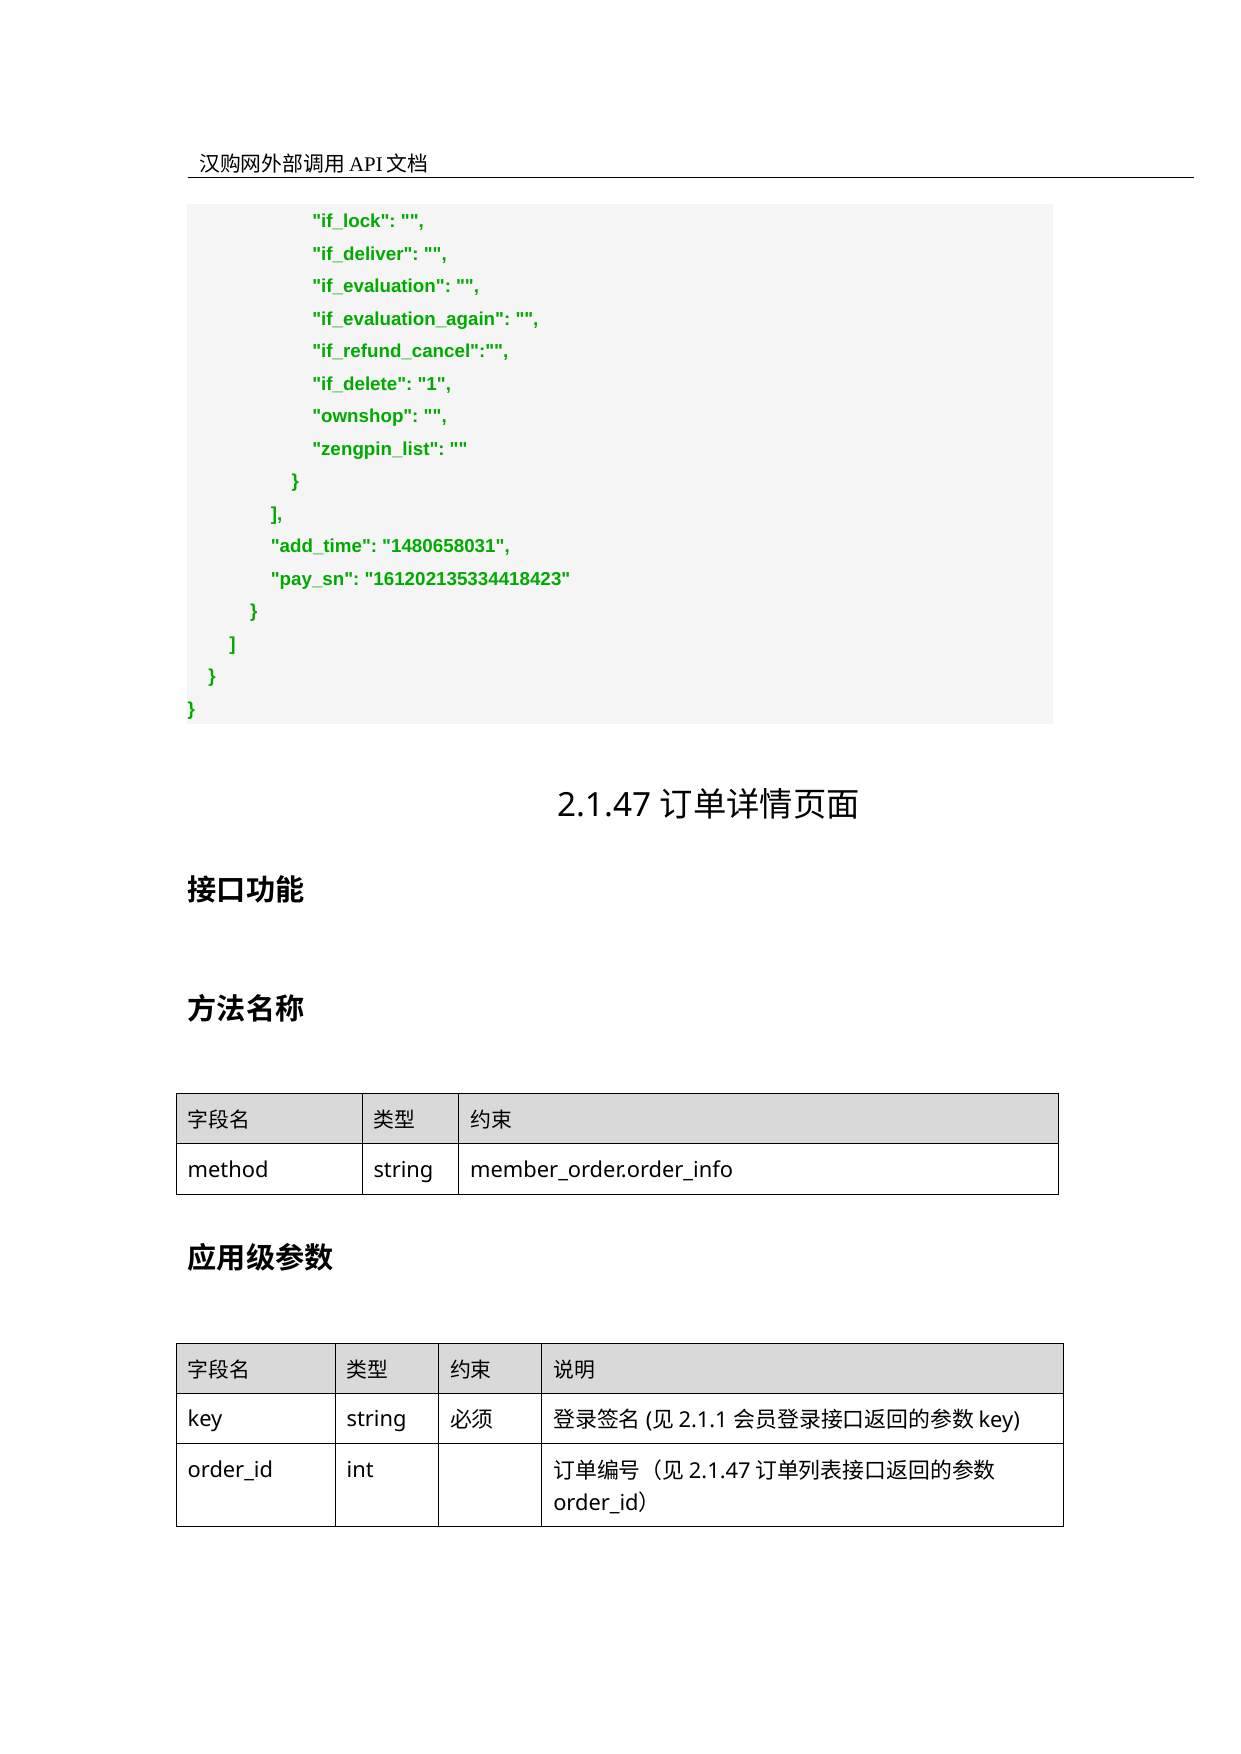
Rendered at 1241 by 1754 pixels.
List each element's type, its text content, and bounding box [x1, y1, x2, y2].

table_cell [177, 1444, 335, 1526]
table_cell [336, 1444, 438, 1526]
text "if_evaluation": "", [187, 269, 1053, 302]
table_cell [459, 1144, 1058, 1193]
text } [187, 692, 1053, 724]
text "ownshop": "", [187, 399, 1053, 432]
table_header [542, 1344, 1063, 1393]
text ] [187, 627, 1053, 659]
subtitle 方法名称 [187, 974, 1053, 1039]
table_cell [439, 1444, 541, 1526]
text "if_delete": "1", [187, 367, 1053, 399]
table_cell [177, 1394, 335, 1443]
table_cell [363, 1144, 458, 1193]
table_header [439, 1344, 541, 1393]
text } [187, 659, 1053, 692]
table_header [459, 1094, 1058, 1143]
text "add_time": "1480658031", [187, 529, 1053, 562]
text "if_deliver": "", [187, 237, 1053, 269]
subtitle 应用级参数 [187, 1224, 1053, 1289]
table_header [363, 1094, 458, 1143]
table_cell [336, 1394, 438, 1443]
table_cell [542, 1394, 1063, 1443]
text "if_refund_cancel":"", [187, 334, 1053, 367]
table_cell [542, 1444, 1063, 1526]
text } [187, 594, 1053, 627]
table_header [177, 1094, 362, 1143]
text "if_lock": "", [187, 204, 1053, 237]
text "if_evaluation_again": "", [187, 302, 1053, 334]
subtitle 订单详情页面 [557, 778, 1053, 826]
subtitle 接口功能 [187, 855, 1053, 920]
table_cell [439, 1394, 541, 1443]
text } [187, 464, 1053, 497]
text "pay_sn": "161202135334418423" [187, 562, 1053, 594]
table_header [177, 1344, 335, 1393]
text ], [187, 497, 1053, 529]
text "zengpin_list": "" [187, 432, 1053, 464]
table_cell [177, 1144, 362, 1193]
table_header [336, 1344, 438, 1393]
